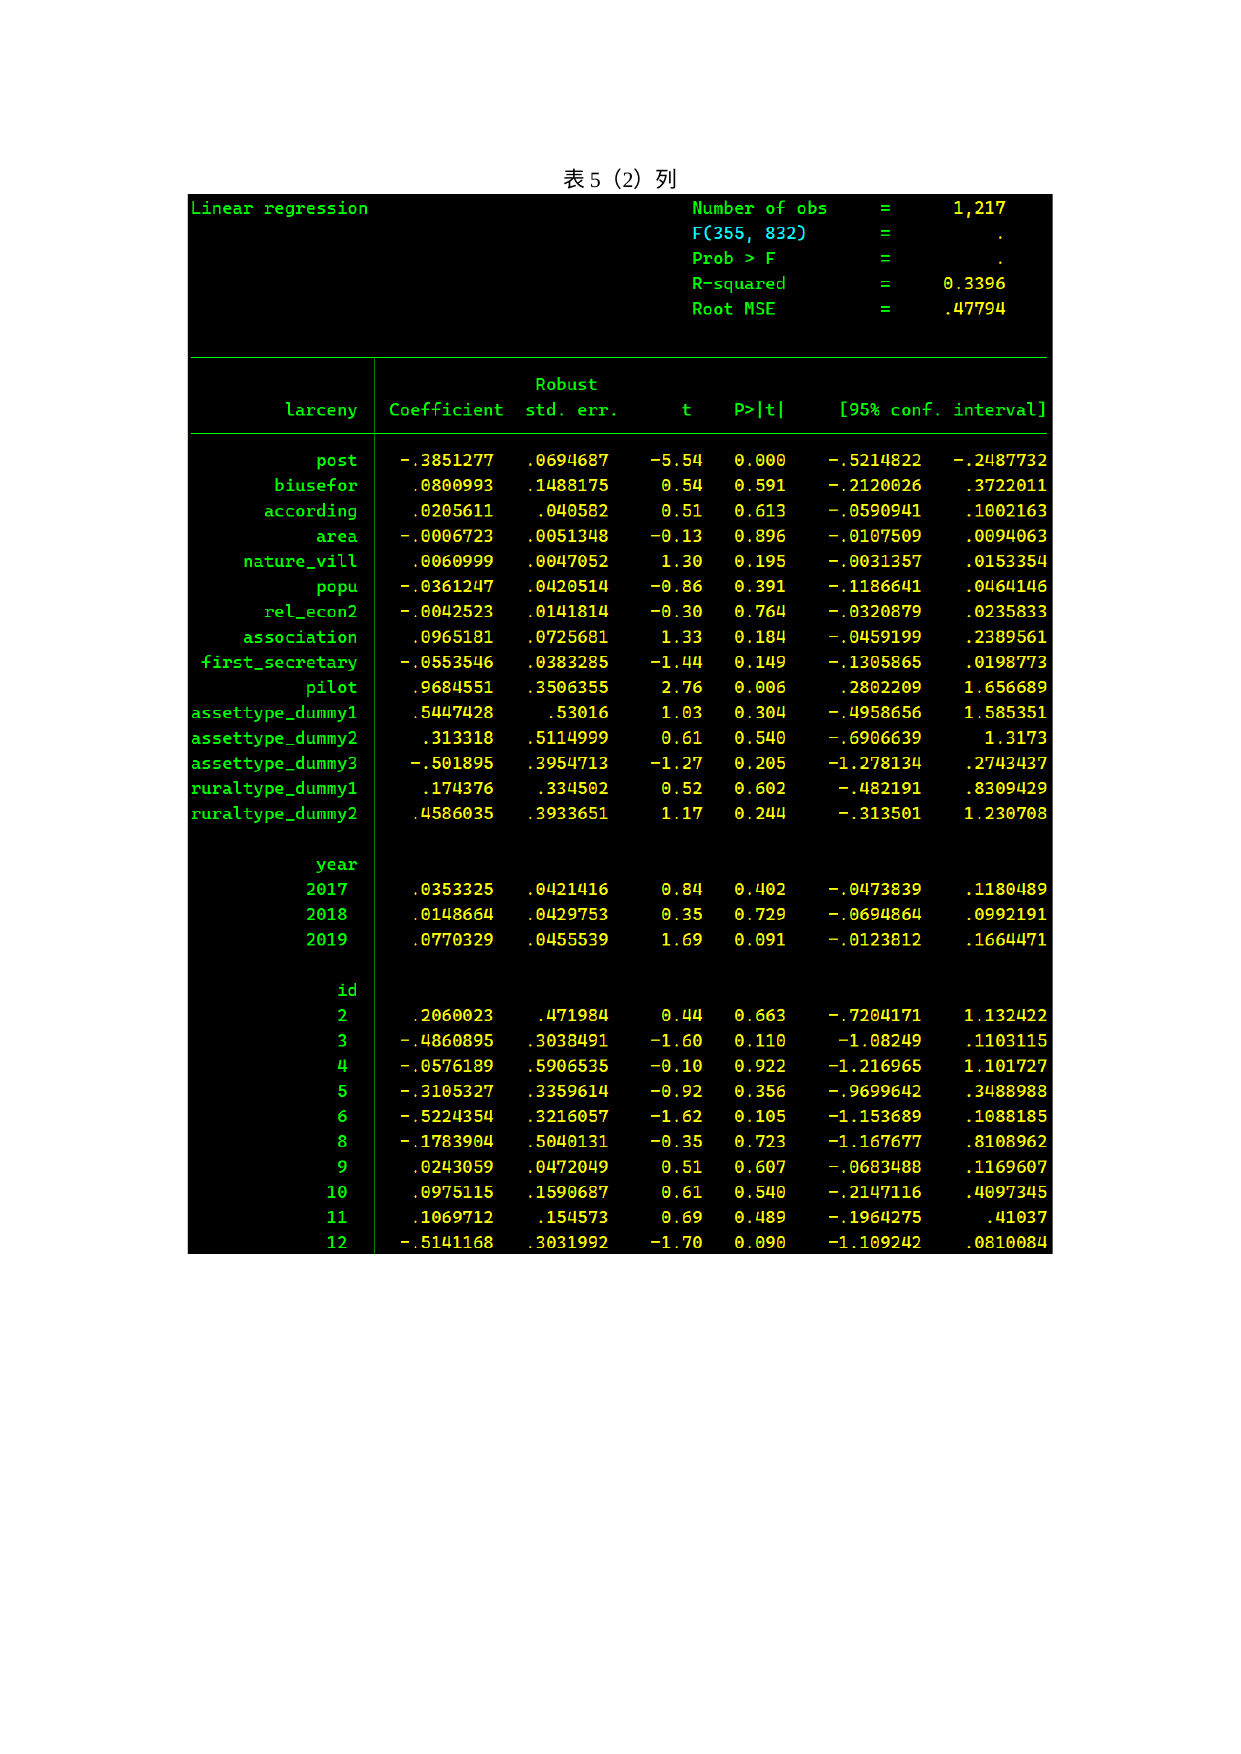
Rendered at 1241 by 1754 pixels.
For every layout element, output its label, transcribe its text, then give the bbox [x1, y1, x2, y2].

picture [187, 194, 1053, 1254]
text 表5（2）列 [187, 162, 1053, 194]
